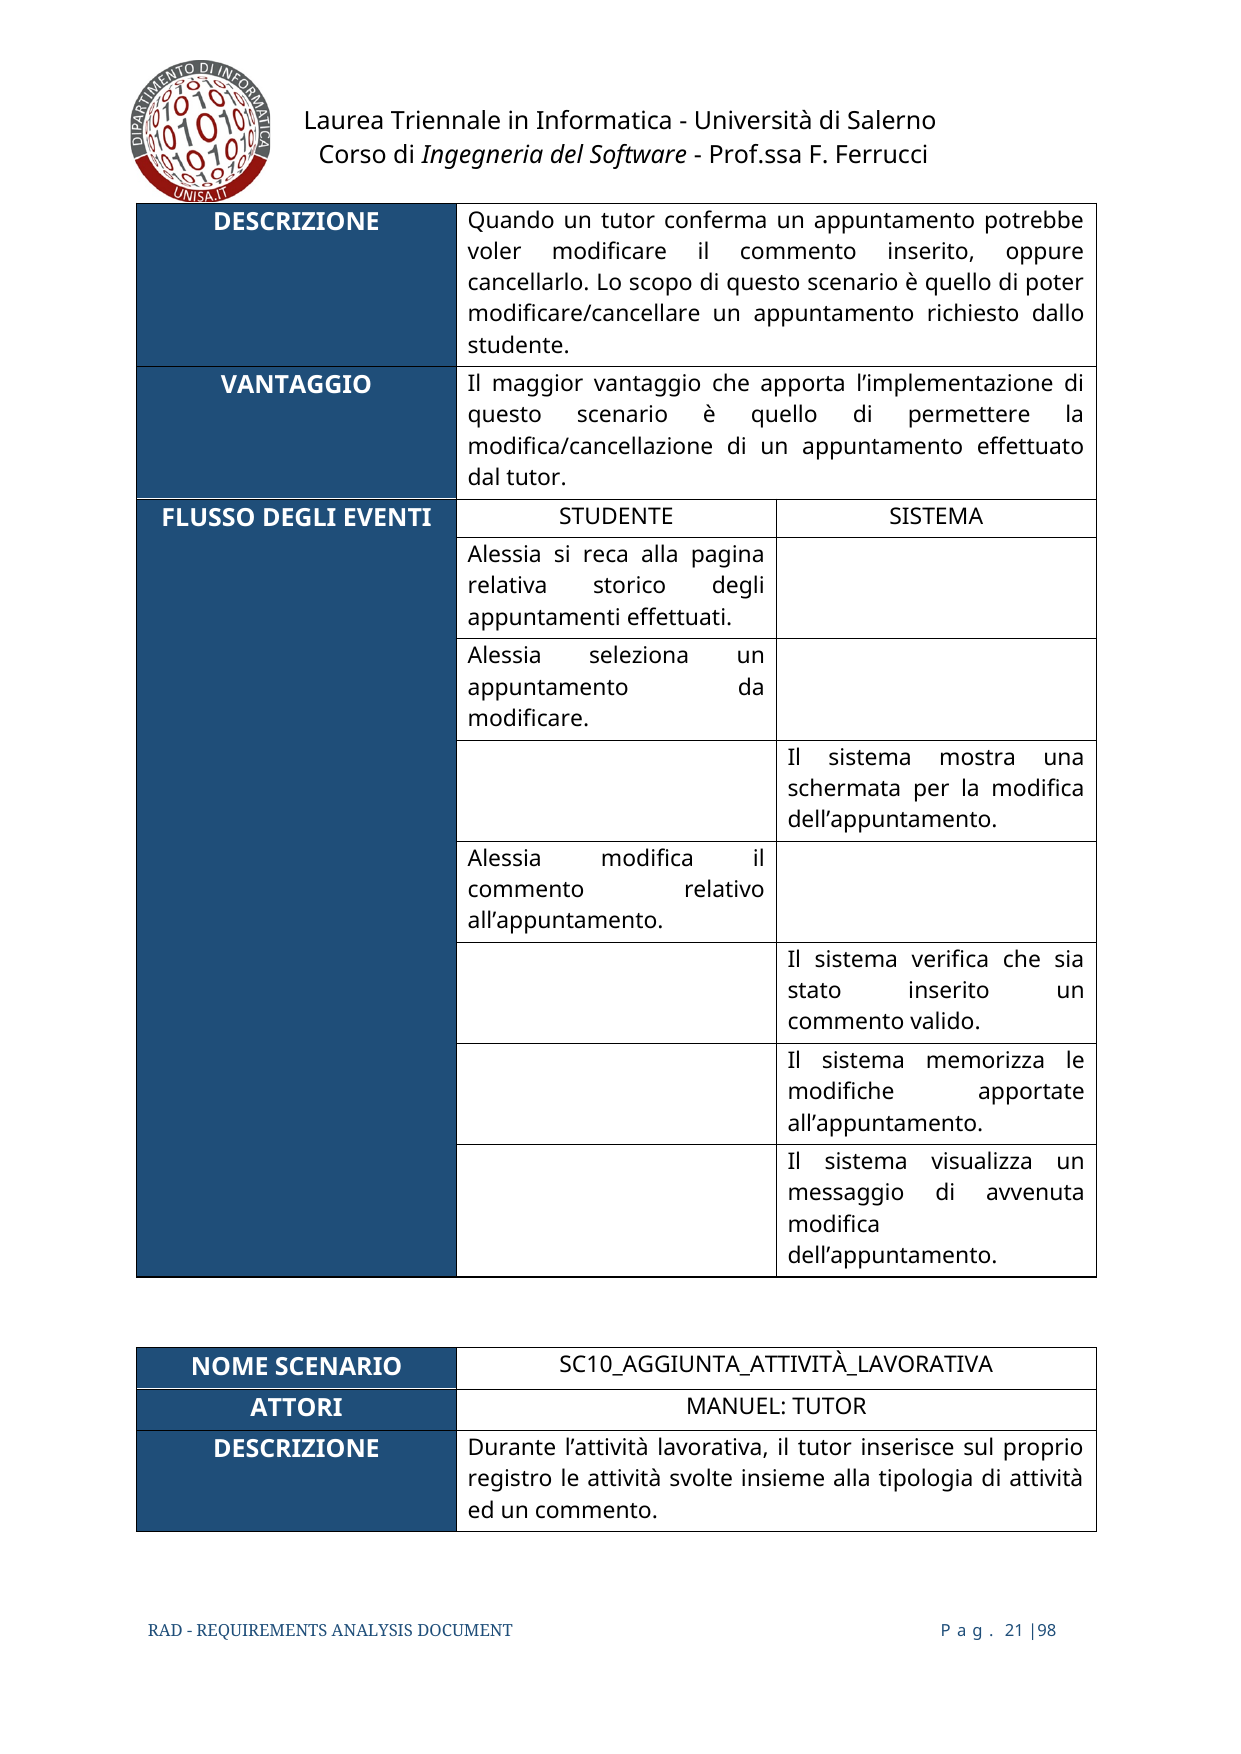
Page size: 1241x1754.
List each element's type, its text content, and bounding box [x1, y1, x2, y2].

table_cell DESCRIZIONE [137, 1431, 456, 1531]
table_cell [457, 943, 776, 1043]
table_cell [777, 842, 1096, 942]
table_cell ATTORI [137, 1390, 456, 1430]
table_cell Alessia seleziona un appuntamento da modificare. [457, 639, 776, 739]
table_cell SISTEMA [777, 500, 1096, 537]
table_header SC10_AGGIUNTA_ATTIVITÀ_LAVORATIVA [457, 1348, 1096, 1388]
table_cell [457, 741, 776, 841]
table_cell DESCRIZIONE [137, 204, 456, 366]
table_cell Il sistema memorizza le modifiche apportate all’appuntamento. [777, 1044, 1096, 1144]
table_cell Alessia si reca alla pagina relativa storico degli appuntamenti effettuati. [457, 538, 776, 638]
table_cell [457, 1145, 776, 1276]
table_cell Il maggior vantaggio che apporta l’implementazione di questo scenario è quello di permettere la modifica/cancellazione di un appuntamento effettuato dal tutor. [457, 367, 1096, 498]
table_cell [457, 1044, 776, 1144]
picture [129, 60, 271, 201]
table_cell Alessia modifica il commento relativo all’appuntamento. [457, 842, 776, 942]
table_cell [777, 639, 1096, 739]
table_cell Il sistema visualizza un messaggio di avvenuta modifica dell’appuntamento. [777, 1145, 1096, 1276]
table_cell STUDENTE [457, 500, 776, 537]
table_cell Il sistema verifica che sia stato inserito un commento valido. [777, 943, 1096, 1043]
table_cell FLUSSO DEGLI EVENTI [137, 500, 456, 1276]
table_cell [777, 538, 1096, 638]
table_header NOME SCENARIO [137, 1348, 456, 1388]
table_cell MANUEL: TUTOR [457, 1390, 1096, 1430]
table_cell Il sistema mostra una schermata per la modifica dell’appuntamento. [777, 741, 1096, 841]
table_cell VANTAGGIO [137, 367, 456, 498]
table_cell Durante l’attività lavorativa, il tutor inserisce sul proprio registro le attività svolte insieme alla tipologia di attività ed un commento. [457, 1431, 1096, 1531]
